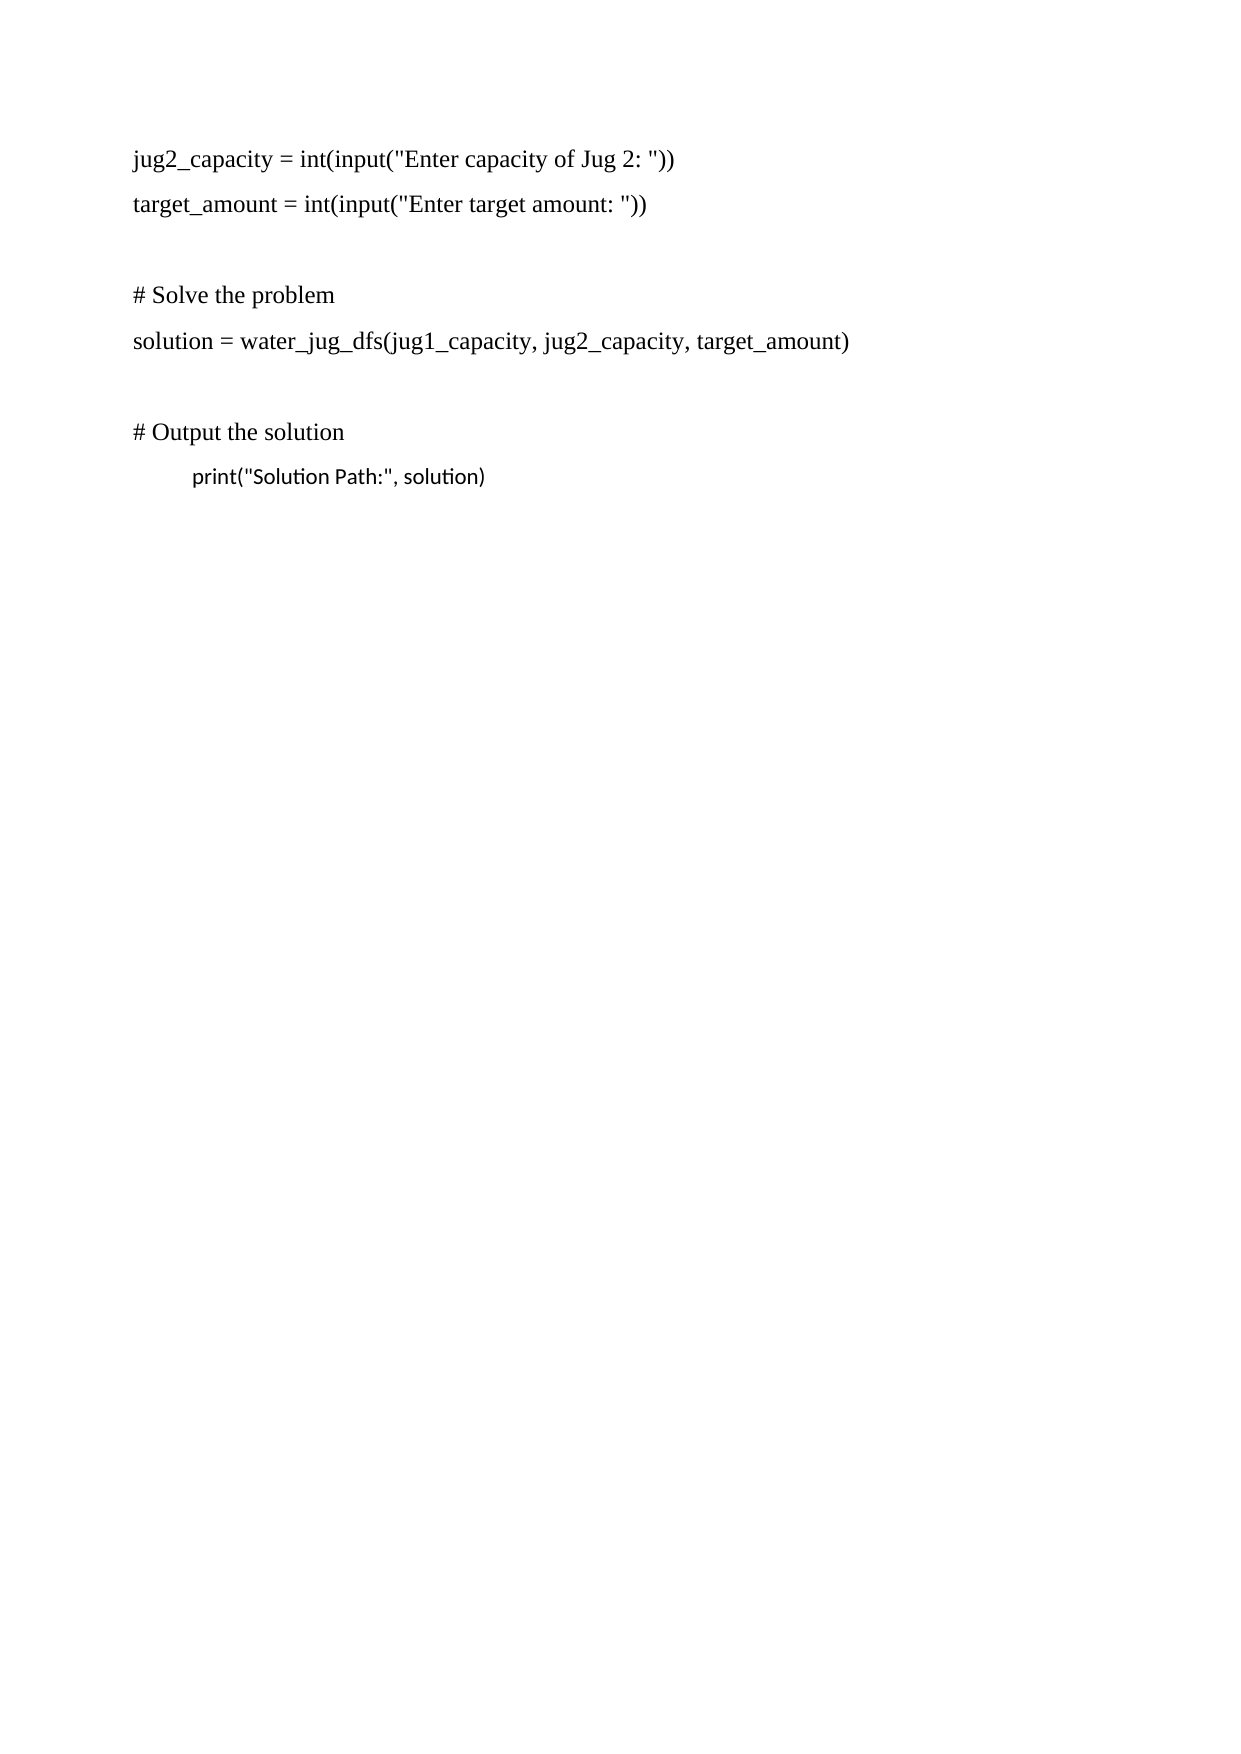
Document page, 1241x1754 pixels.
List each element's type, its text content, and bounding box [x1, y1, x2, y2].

text # Solve the problem [133, 280, 1107, 309]
text print("Solution Path:", solution) [192, 462, 1107, 490]
text target_amount = int(input("Enter target amount: ")) [133, 189, 1107, 218]
text jug2_capacity = int(input("Enter capacity of Jug 2: ")) [133, 144, 1107, 172]
text solution = water_jug_dfs(jug1_capacity, jug2_capacity, target_amount) [133, 326, 1107, 354]
text # Output the solution [133, 417, 1107, 446]
